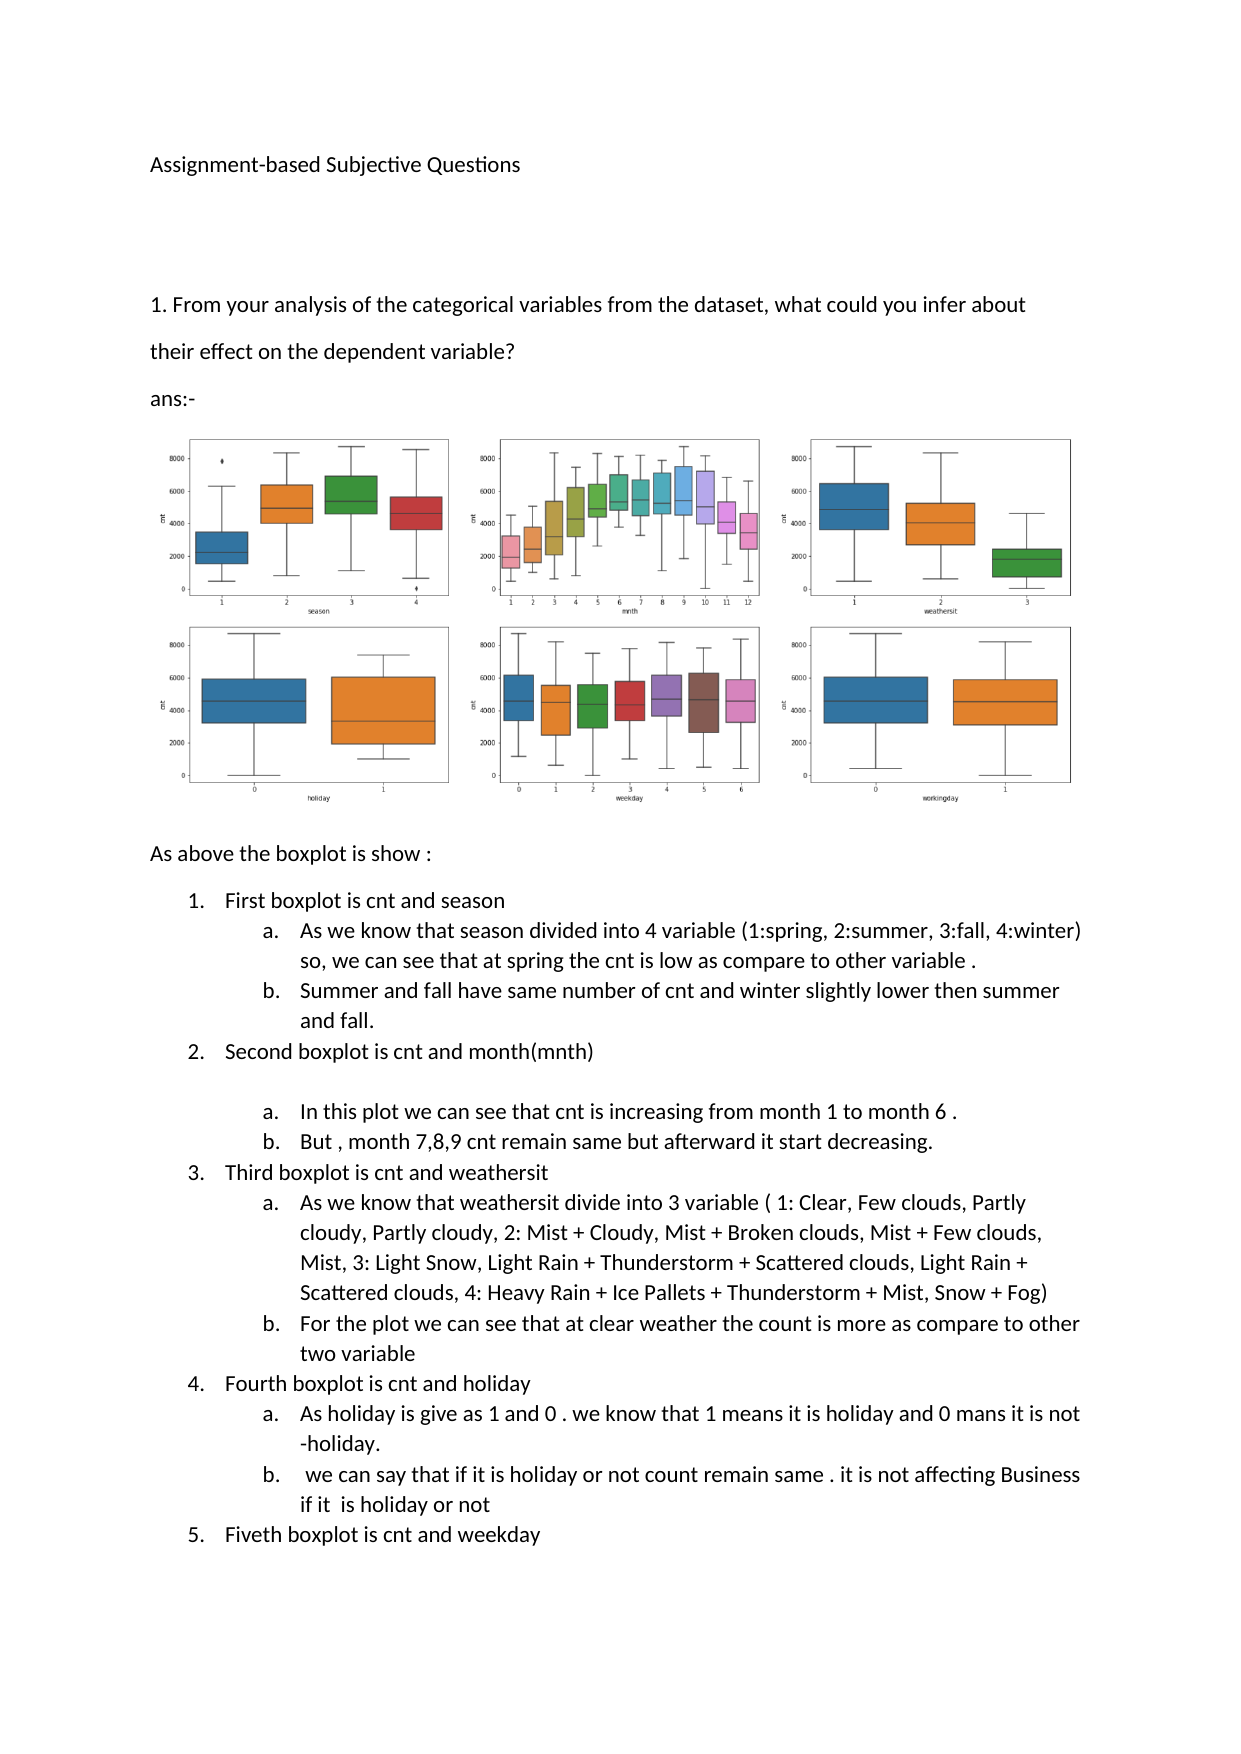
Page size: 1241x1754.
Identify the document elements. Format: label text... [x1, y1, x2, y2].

text 1. From your analysis of the categorical variables from the dataset, what could you infer about [150, 291, 1090, 319]
list Fiveth boxplot is cnt and weekday [187, 1520, 1090, 1548]
list Fourth boxplot is cnt and holiday [187, 1369, 1090, 1397]
list As we know that weathersit divide into 3 variable ( 1: Clear, Few clouds, Partly cloudy, Partly cloudy, 2: Mist + Cloudy, Mist + Broken clouds, Mist + Few clouds, Mist, 3: Light Snow, Light Rain + Thunderstorm + Scattered clouds, Light Rain + Scattered clouds, 4: Heavy Rain + Ice Pallets + Thunderstorm + Mist, Snow + Fog) [262, 1188, 1090, 1306]
list Summer and fall have same number of cnt and winter slightly lower then summer and fall. [262, 976, 1090, 1034]
list we can say that if it is holiday or not count remain same . it is not affecting Business if it is holiday or not [262, 1460, 1090, 1518]
list As holiday is give as 1 and 0 . we know that 1 means it is holiday and 0 mans it is not -holiday. [262, 1399, 1090, 1457]
text As above the boxplot is show : [150, 839, 1090, 867]
list In this plot we can see that cnt is increasing from month 1 to month 6 . [262, 1097, 1090, 1125]
text ans:- [150, 384, 1090, 412]
text Assignment-based Subjective Questions [150, 150, 1090, 178]
text their effect on the dependent variable? [150, 337, 1090, 366]
list As we know that season divided into 4 variable (1:spring, 2:summer, 3:fall, 4:winter) so, we can see that at spring the cnt is low as compare to other variable . [262, 916, 1090, 974]
list For the plot we can see that at clear weather the count is more as compare to other two variable [262, 1309, 1090, 1367]
list First boxplot is cnt and season [187, 886, 1090, 914]
list Second boxplot is cnt and month(mnth) [187, 1037, 1090, 1065]
picture [150, 431, 1091, 820]
list Third boxplot is cnt and weathersit [187, 1158, 1090, 1186]
list But , month 7,8,9 cnt remain same but afterward it start decreasing. [262, 1127, 1090, 1155]
